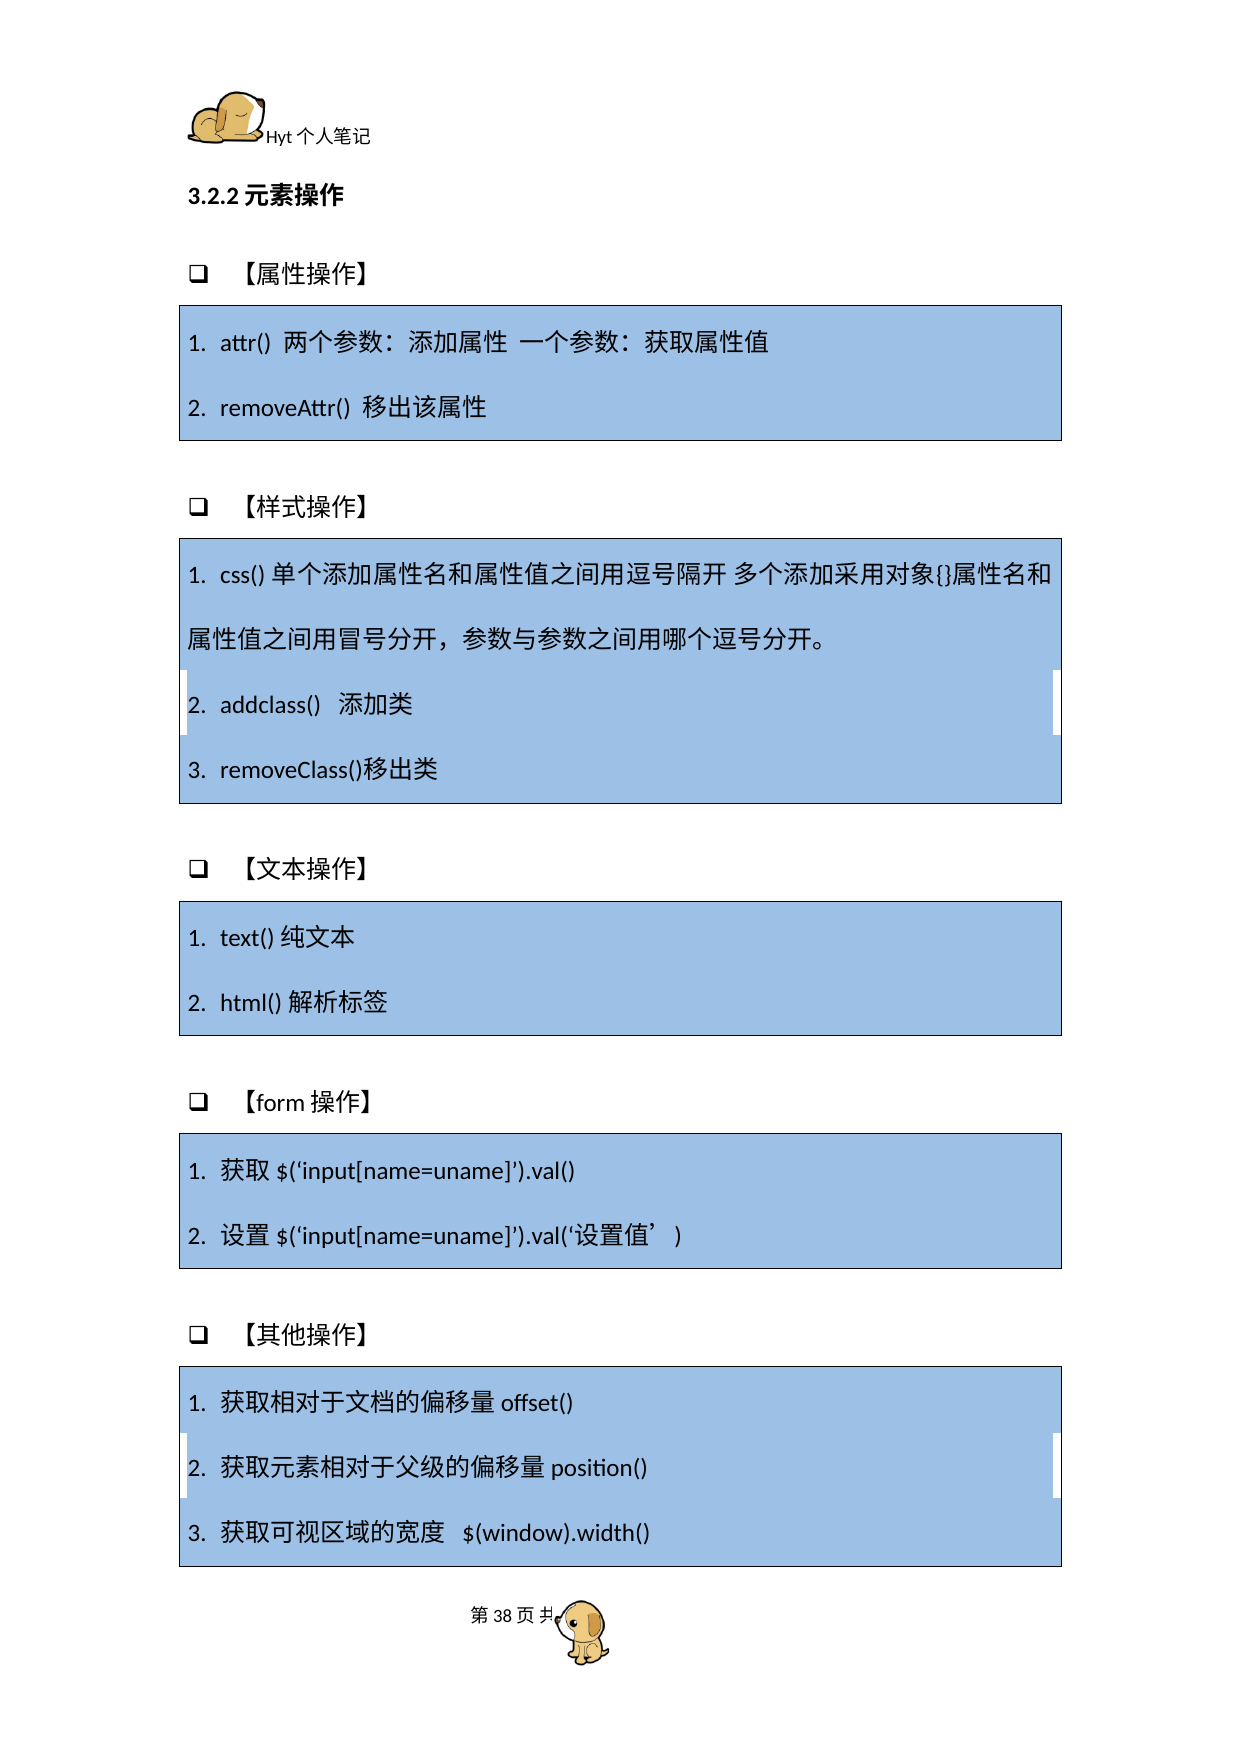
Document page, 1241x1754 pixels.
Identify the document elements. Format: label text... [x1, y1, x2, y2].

list 获取 $(‘input[name=uname]’).val() [180, 1134, 1061, 1198]
picture [187, 90, 266, 144]
list 【其他操作】 [187, 1301, 1053, 1366]
list 设置 $(‘input[name=uname]’).val(‘设置值’) [180, 1198, 1061, 1268]
list addclass() 添加类 [187, 670, 1053, 733]
list attr() 两个参数：添加属性 一个参数：获取属性值 [180, 306, 1061, 370]
list css() 单个添加属性名和属性值之间用逗号隔开 多个添加采用对象{}属性名和属性值之间用冒号分开，参数与参数之间用哪个逗号分开。 [180, 539, 1061, 670]
list 【form操作】 [187, 1068, 1053, 1133]
subtitle 3.2.2元素操作 [187, 161, 1053, 226]
list 【属性操作】 [187, 240, 1053, 305]
list 【文本操作】 [187, 836, 1053, 901]
picture [551, 1600, 610, 1666]
list 获取元素相对于父级的偏移量 position() [187, 1433, 1053, 1496]
list html() 解析标签 [180, 966, 1061, 1035]
list removeAttr() 移出该属性 [180, 370, 1061, 440]
list removeClass()移出类 [180, 733, 1061, 803]
list text() 纯文本 [180, 902, 1061, 966]
list 获取相对于文档的偏移量 offset() [180, 1367, 1061, 1433]
list 【样式操作】 [187, 473, 1053, 538]
list 获取可视区域的宽度 $(window).width() [180, 1496, 1061, 1566]
